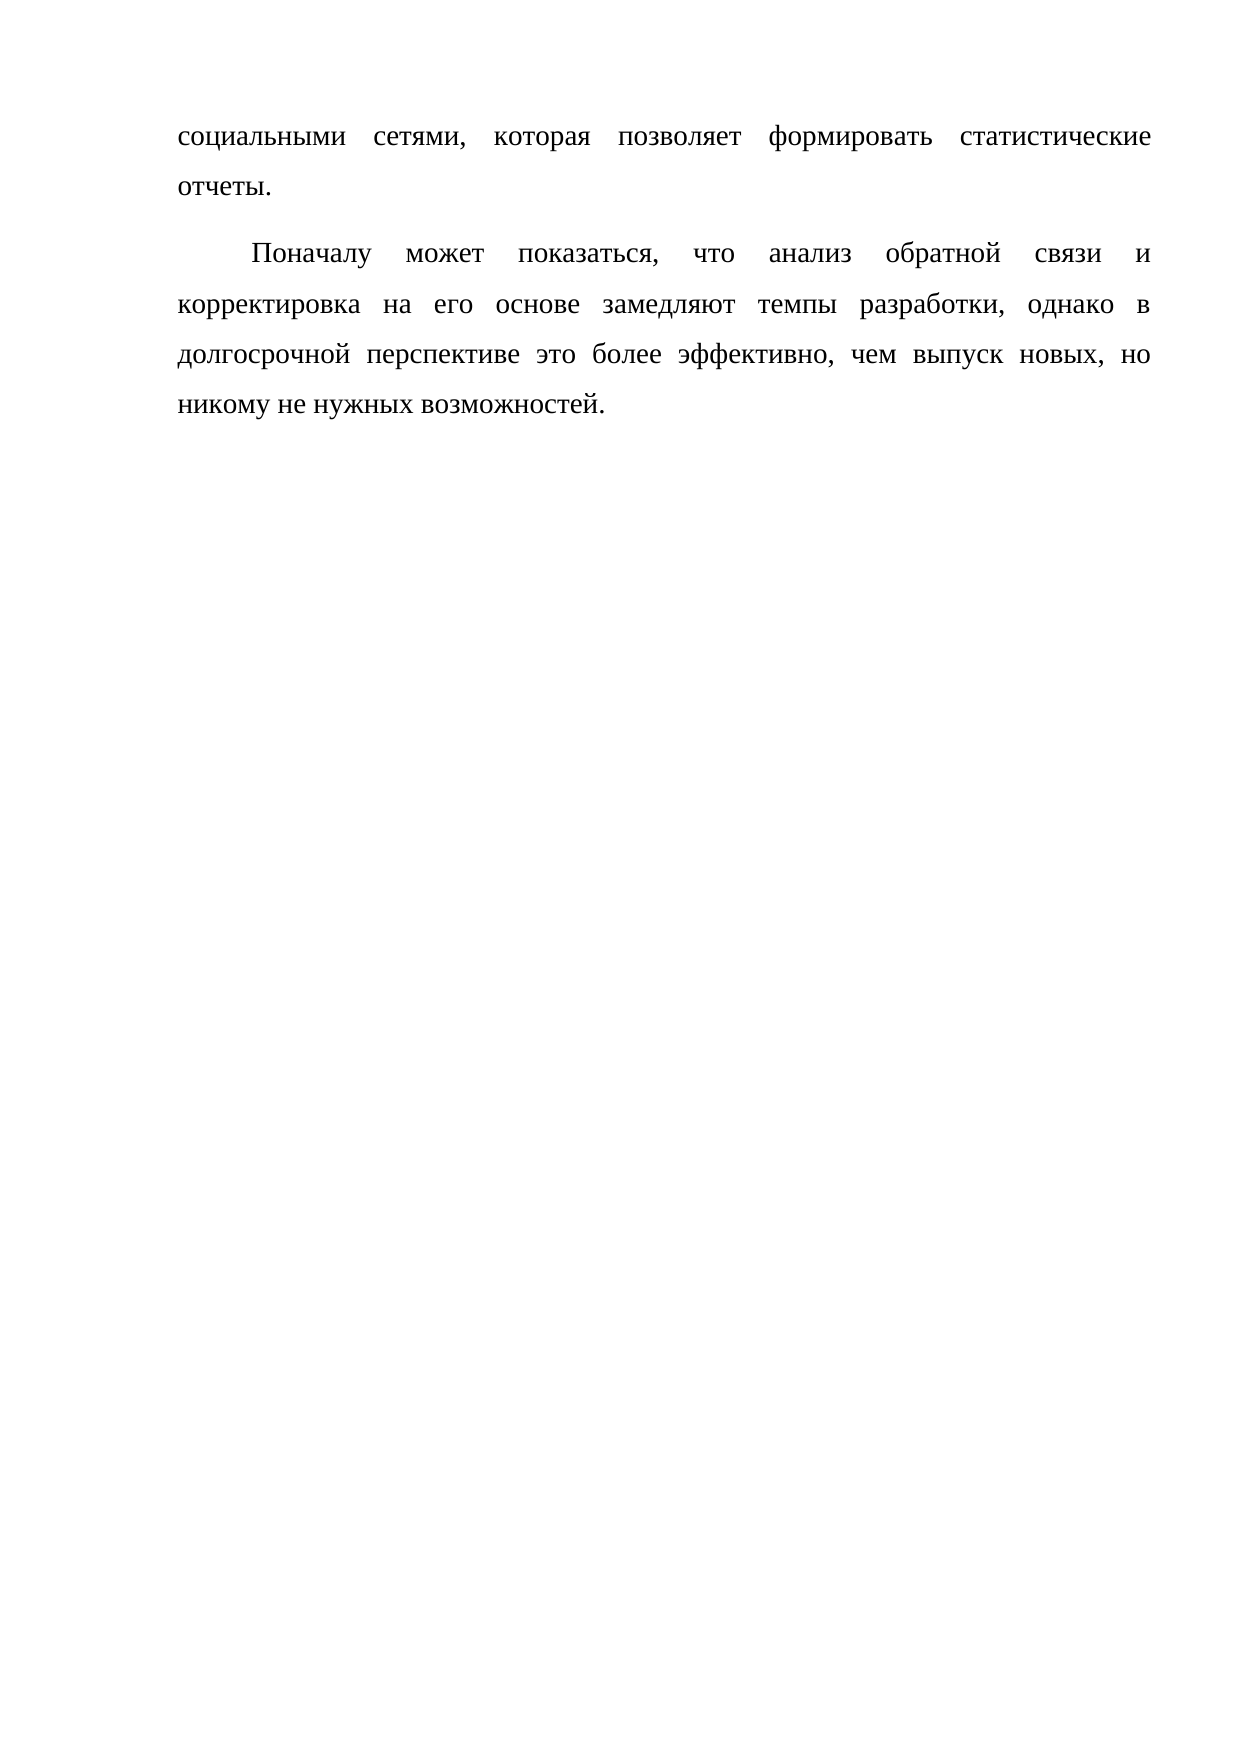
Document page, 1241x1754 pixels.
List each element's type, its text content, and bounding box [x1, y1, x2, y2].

text Поначалу может показаться, что анализ обратной связи и корректировка на его основе замедляют темпы разработки, однако в долгосрочной перспективе это более эффективно, чем выпуск новых, но никому не нужных возможностей. [177, 235, 1152, 420]
